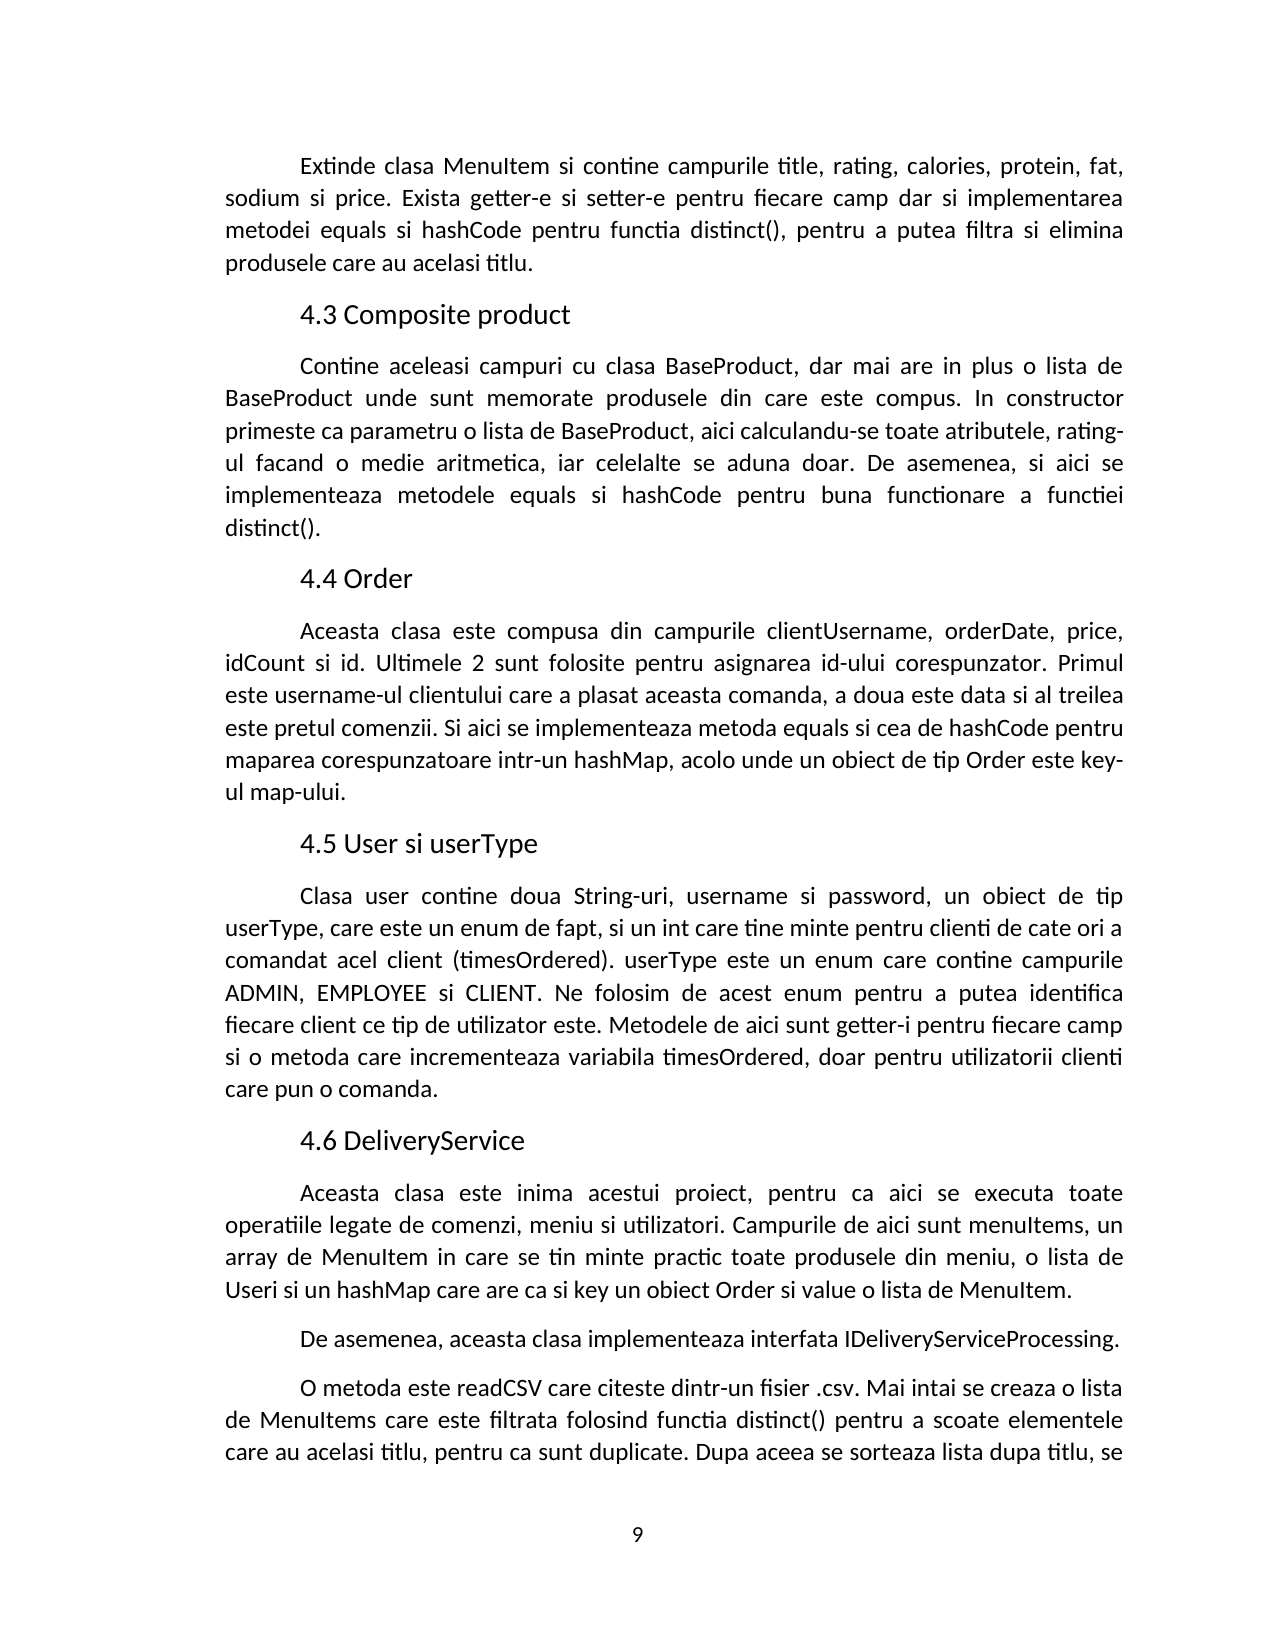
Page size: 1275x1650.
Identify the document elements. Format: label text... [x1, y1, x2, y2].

text 4.4 Order [225, 561, 1125, 596]
text Extinde clasa MenuItem si contine campurile title, rating, calories, protein, fat, sodium si price. Exista getter-e si setter-e pentru fiecare camp dar si implementarea metodei equals si hashCode pentru functia distinct(), pentru a putea filtra si elimina produsele care au acelasi titlu. [225, 150, 1125, 277]
text 4.3 Composite product [225, 296, 1125, 331]
text De asemenea, aceasta clasa implementeaza interfata IDeliveryServiceProcessing. [225, 1323, 1125, 1353]
text 4.5 User si userType [225, 825, 1125, 861]
text Aceasta clasa este inima acestui proiect, pentru ca aici se executa toate operatiile legate de comenzi, meniu si utilizatori. Campurile de aici sunt menuItems, un array de MenuItem in care se tin minte practic toate produsele din meniu, o lista de Useri si un hashMap care are ca si key un obiect Order si value o lista de MenuItem. [225, 1177, 1125, 1304]
text 4.6 DeliveryService [225, 1122, 1125, 1158]
text Aceasta clasa este compusa din campurile clientUsername, orderDate, price, idCount si id. Ultimele 2 sunt folosite pentru asignarea id-ului corespunzator. Primul este username-ul clientului care a plasat aceasta comanda, a doua este data si al treilea este pretul comenzii. Si aici se implementeaza metoda equals si cea de hashCode pentru maparea corespunzatoare intr-un hashMap, acolo unde un obiect de tip Order este key-ul map-ului. [225, 615, 1125, 807]
text Clasa user contine doua String-uri, username si password, un obiect de tip userType, care este un enum de fapt, si un int care tine minte pentru clienti de cate ori a comandat acel client (timesOrdered). userType este un enum care contine campurile ADMIN, EMPLOYEE si CLIENT. Ne folosim de acest enum pentru a putea identifica fiecare client ce tip de utilizator este. Metodele de aici sunt getter-i pentru fiecare camp si o metoda care incrementeaza variabila timesOrdered, doar pentru utilizatorii clienti care pun o comanda. [225, 880, 1125, 1104]
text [225, 1372, 1125, 1467]
text Contine aceleasi campuri cu clasa BaseProduct, dar mai are in plus o lista de BaseProduct unde sunt memorate produsele din care este compus. In constructor primeste ca parametru o lista de BaseProduct, aici calculandu-se toate atributele, rating-ul facand o medie aritmetica, iar celelalte se aduna doar. De asemenea, si aici se implementeaza metodele equals si hashCode pentru buna functionare a functiei distinct(). [225, 350, 1125, 542]
